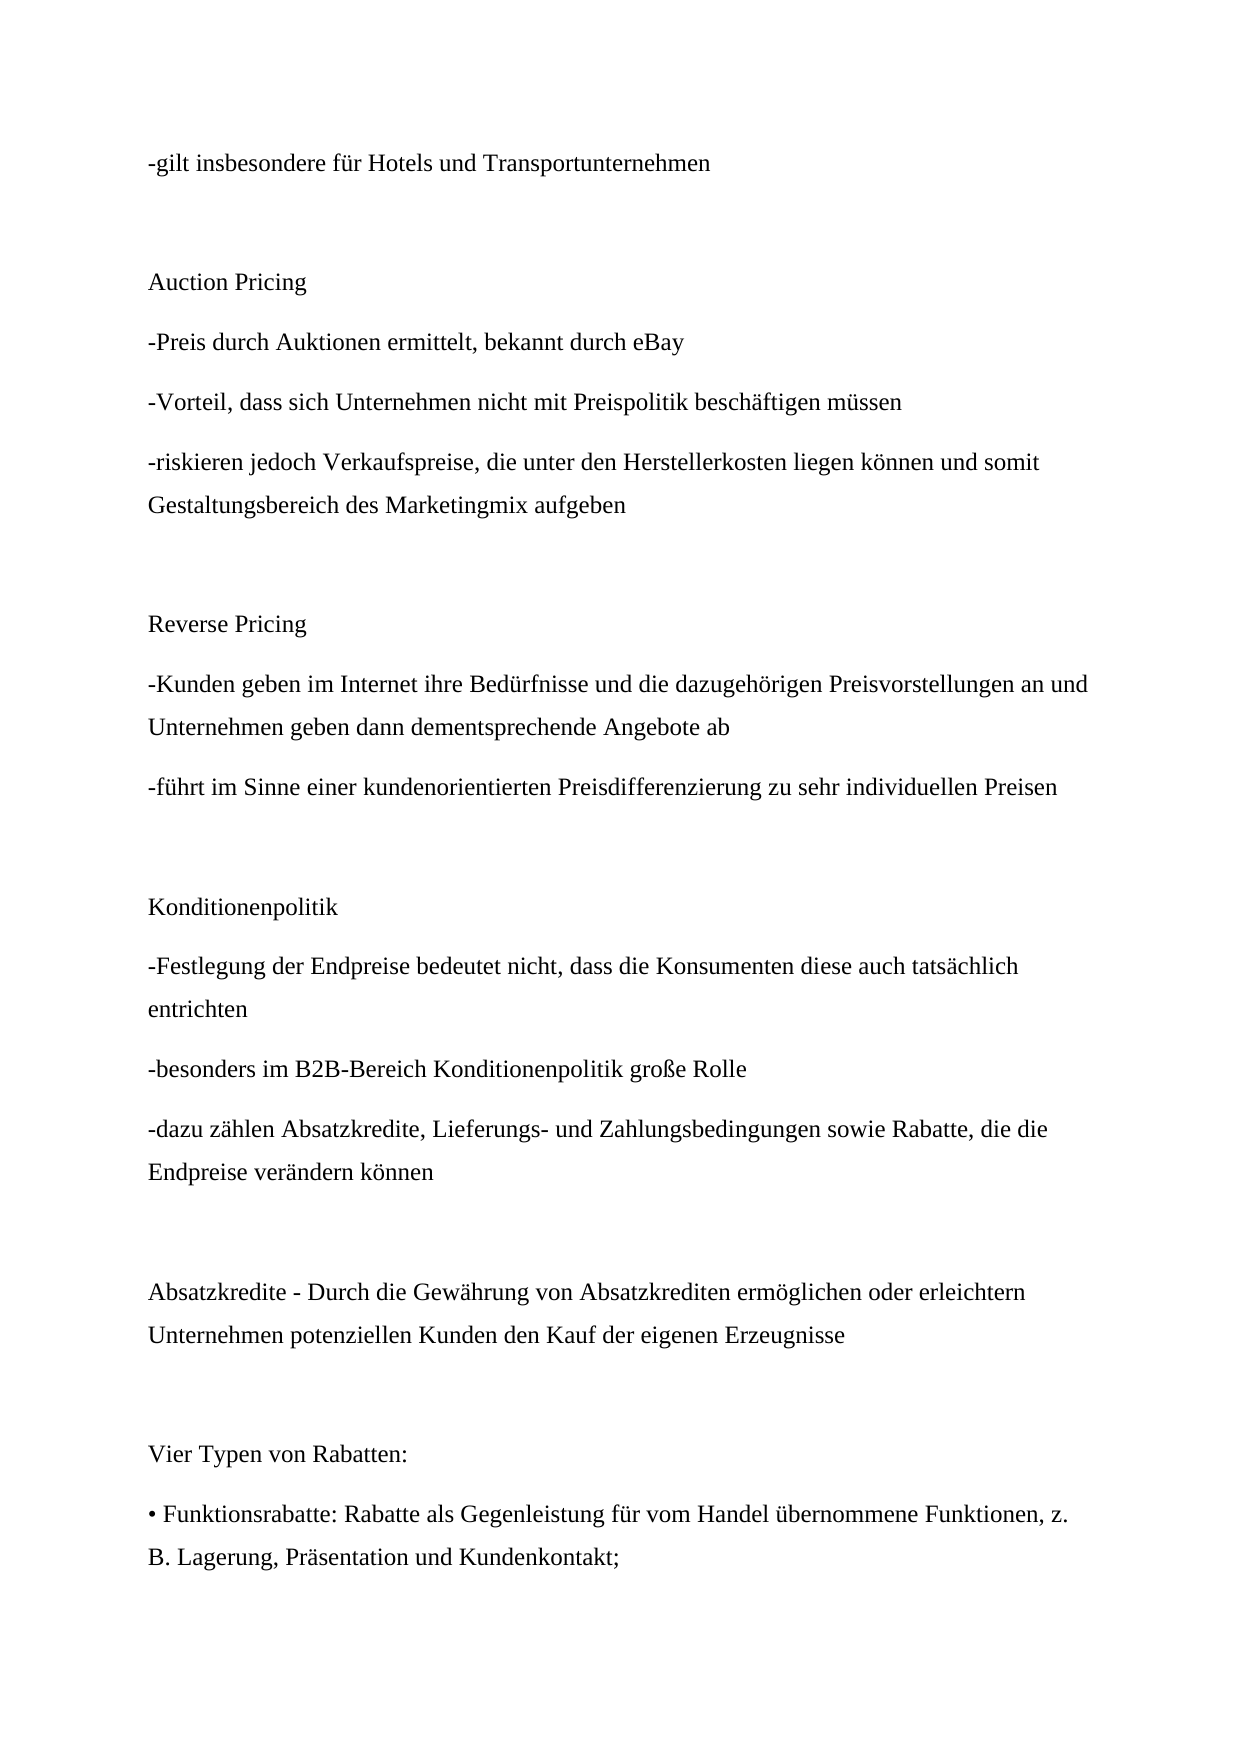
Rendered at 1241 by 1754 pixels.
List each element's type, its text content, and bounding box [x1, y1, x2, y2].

text -gilt insbesondere für Hotels und Transportunternehmen [148, 148, 1093, 176]
text • Funktionsrabatte: Rabatte als Gegenleistung für vom Handel übernommene Funktionen, z. B. Lagerung, Präsentation und Kundenkontakt; [148, 1499, 1093, 1571]
text -dazu zählen Absatzkredite, Lieferungs- und Zahlungsbedingungen sowie Rabatte, die die Endpreise verändern können [148, 1114, 1093, 1186]
text -besonders im B2B-Bereich Konditionenpolitik große Rolle [148, 1054, 1093, 1083]
text Vier Typen von Rabatten: [148, 1439, 1093, 1468]
text -riskieren jedoch Verkaufspreise, die unter den Herstellerkosten liegen können und somit Gestaltungsbereich des Marketingmix aufgeben [148, 447, 1093, 518]
text -Festlegung der Endpreise bedeutet nicht, dass die Konsumenten diese auch tatsächlich entrichten [148, 951, 1093, 1023]
text Konditionenpolitik [148, 892, 1093, 920]
text Reverse Pricing [148, 609, 1093, 638]
text -Kunden geben im Internet ihre Bedürfnisse und die dazugehörigen Preisvorstellungen an und Unternehmen geben dann dementsprechende Angebote ab [148, 669, 1093, 741]
text Auction Pricing [148, 267, 1093, 296]
text -Vorteil, dass sich Unternehmen nicht mit Preispolitik beschäftigen müssen [148, 387, 1093, 416]
text Absatzkredite - Durch die Gewährung von Absatzkrediten ermöglichen oder erleichtern Unternehmen potenziellen Kunden den Kauf der eigenen Erzeugnisse [148, 1277, 1093, 1349]
text -Preis durch Auktionen ermittelt, bekannt durch eBay [148, 327, 1093, 356]
text -führt im Sinne einer kundenorientierten Preisdifferenzierung zu sehr individuellen Preisen [148, 772, 1093, 801]
